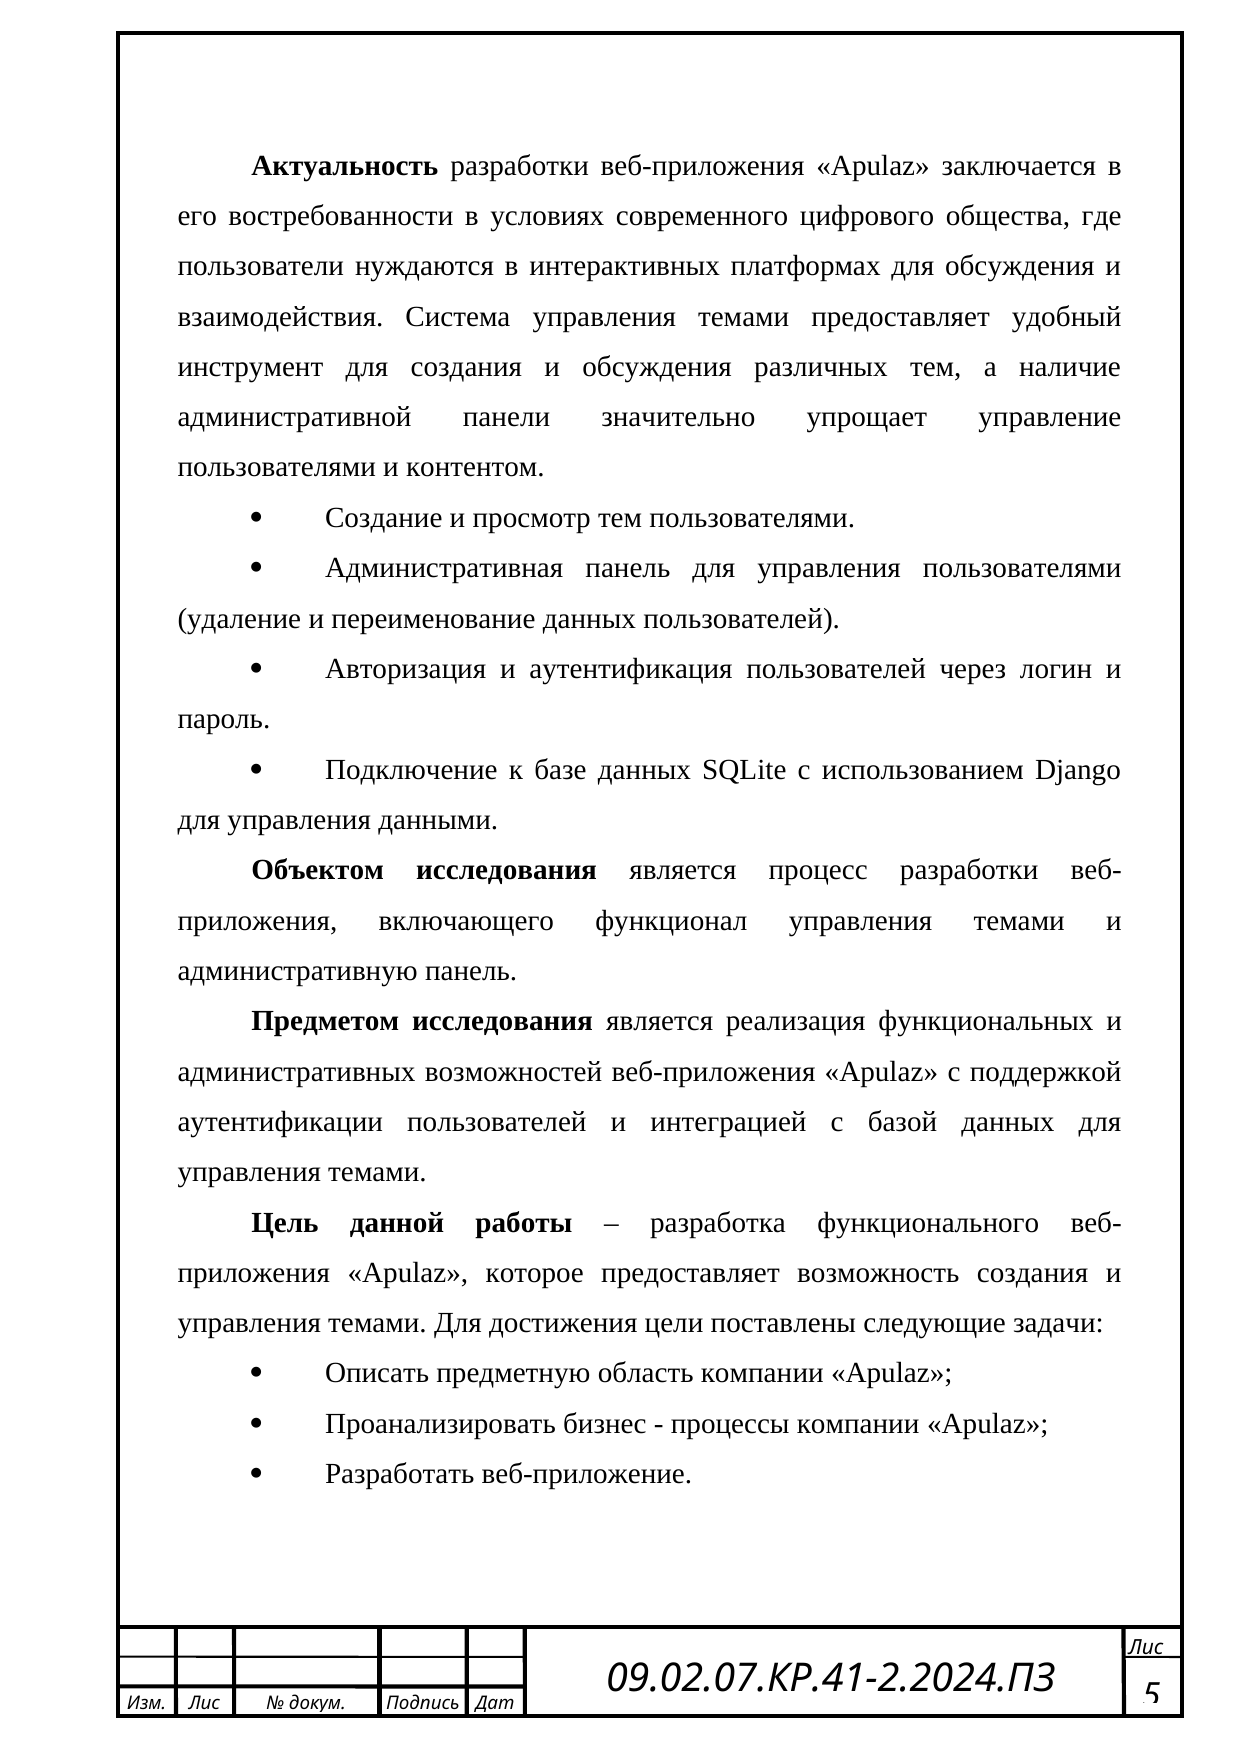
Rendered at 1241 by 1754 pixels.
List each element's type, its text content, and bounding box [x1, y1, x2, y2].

list Подключение к базе данных SQLite с использованием Django для управления данными. [177, 752, 1122, 836]
text Цель данной работы – разработка функционального веб-приложения «Apulaz», которое предоставляет возможность создания и управления темами. Для достижения цели поставлены следующие задачи: [177, 1205, 1122, 1339]
list Авторизация и аутентификация пользователей через логин и пароль. [177, 651, 1122, 735]
list Проанализировать бизнес - процессы компании «Apulaz»; [177, 1406, 1122, 1440]
list Создание и просмотр тем пользователями. [177, 500, 1122, 533]
list Разработать веб-приложение. [177, 1456, 1122, 1490]
text Актуальность разработки веб-приложения «Apulaz» заключается в его востребованности в условиях современного цифрового общества, где пользователи нуждаются в интерактивных платформах для обсуждения и взаимодействия. Система управления темами предоставляет удобный инструмент для создания и обсуждения различных тем, а наличие административной панели значительно упрощает управление пользователями и контентом. [177, 148, 1122, 483]
text Объектом исследования является процесс разработки веб-приложения, включающего функционал управления темами и административную панель. [177, 852, 1122, 987]
text Предметом исследования является реализация функциональных и административных возможностей веб-приложения «Apulaz» с поддержкой аутентификации пользователей и интеграцией с базой данных для управления темами. [177, 1003, 1122, 1188]
list Описать предметную область компании «Apulaz»; [177, 1356, 1122, 1389]
list Административная панель для управления пользователями (удаление и переименование данных пользователей). [177, 550, 1122, 634]
